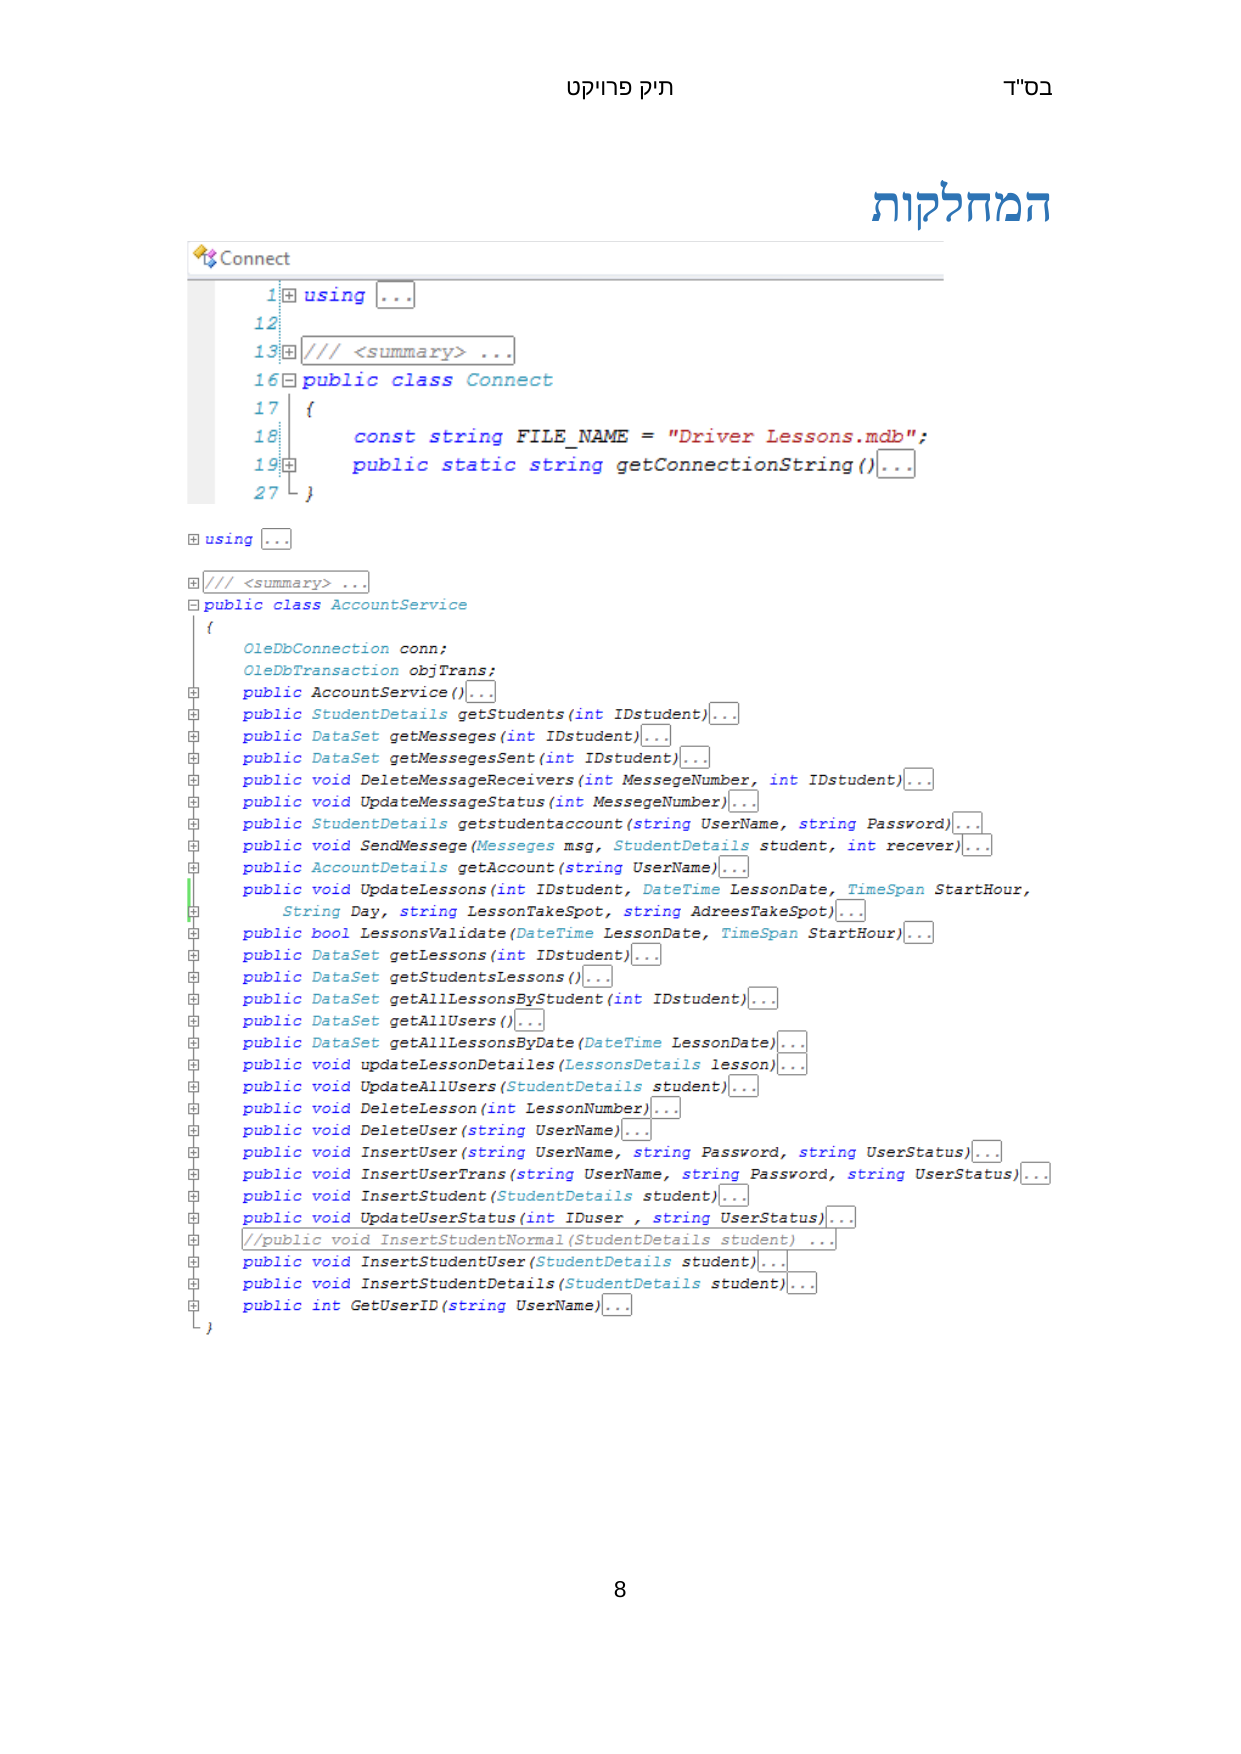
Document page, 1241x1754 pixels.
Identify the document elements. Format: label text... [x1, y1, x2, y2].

picture [187, 528, 1052, 1337]
subtitle המחלקות [187, 175, 1053, 232]
picture [187, 241, 944, 504]
